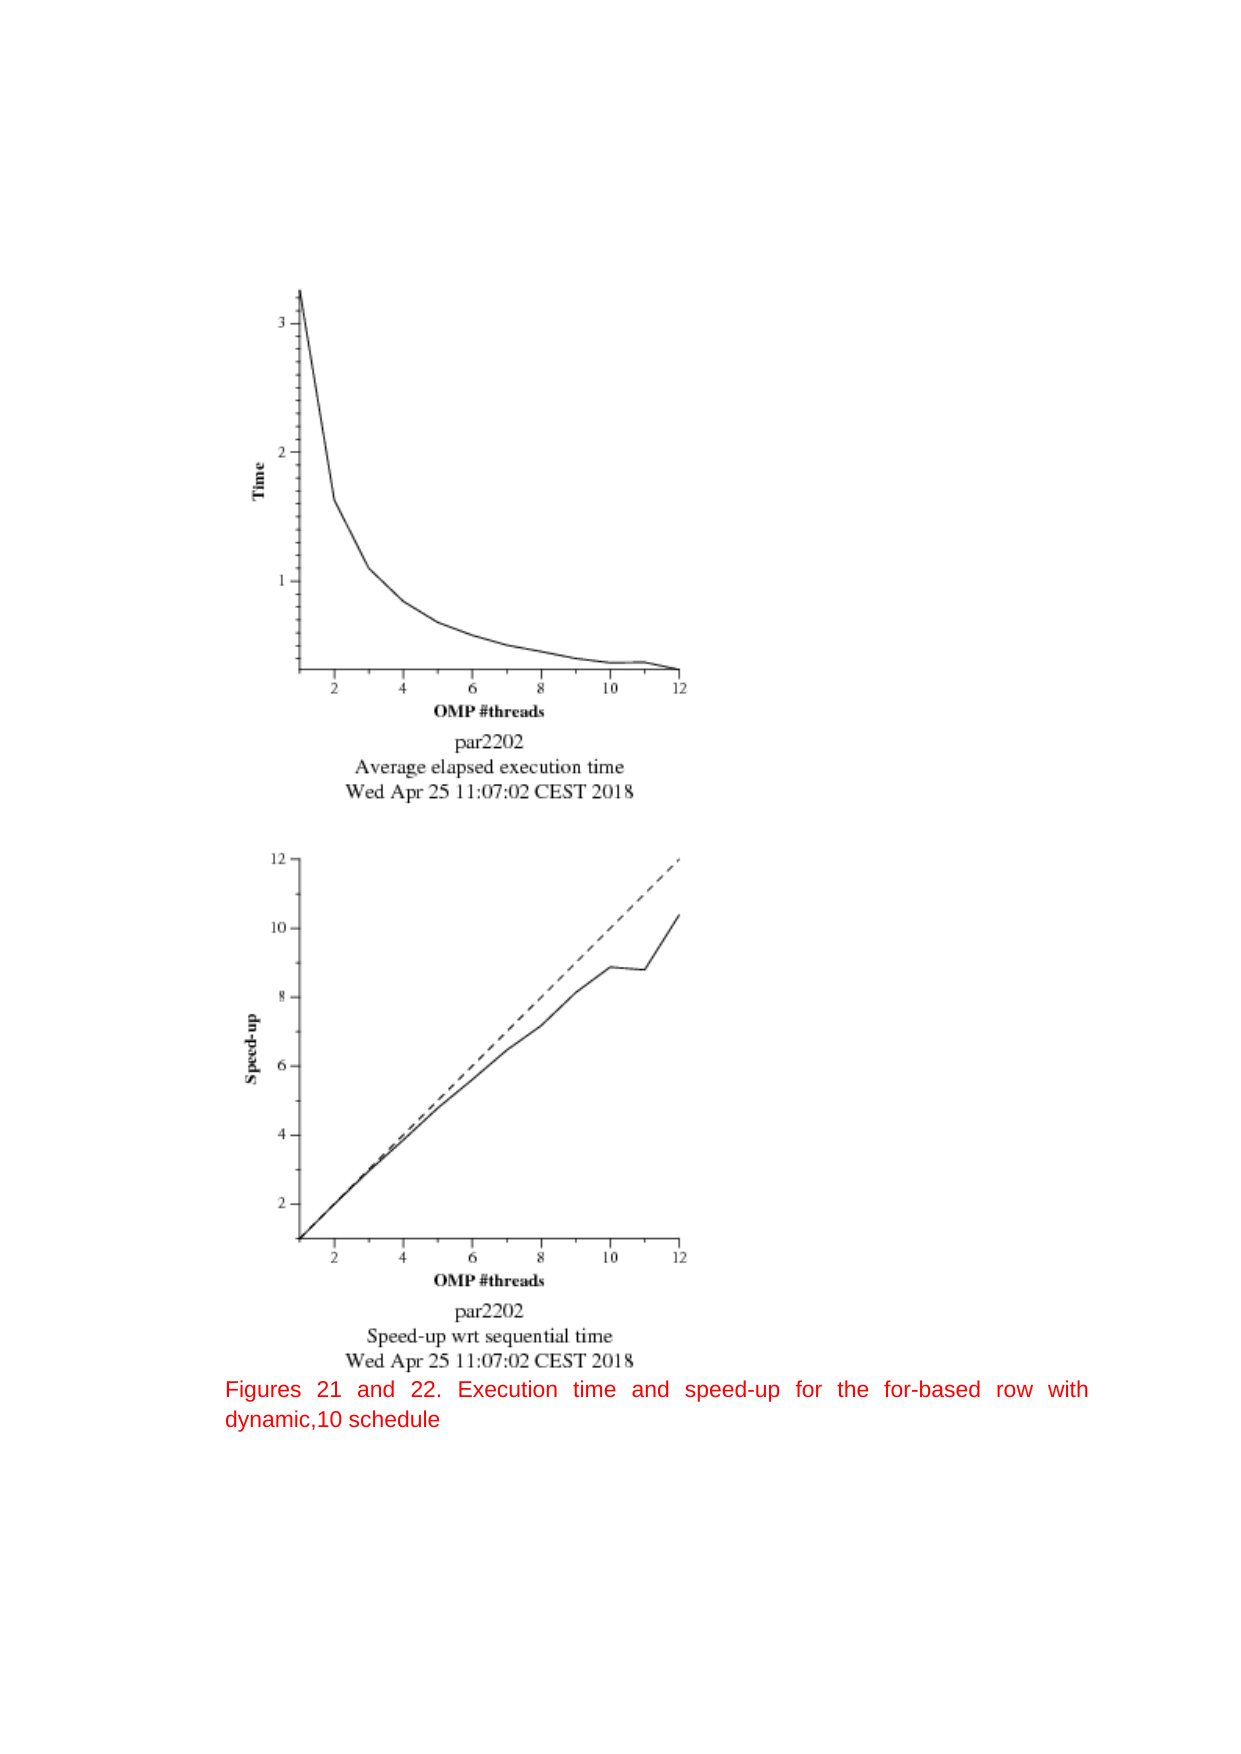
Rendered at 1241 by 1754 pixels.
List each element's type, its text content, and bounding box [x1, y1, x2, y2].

picture [150, 270, 774, 1373]
text Figures 21 and 22. Execution time and speed-up for the for-based row with dynamic,10 schedule [225, 1376, 1090, 1433]
